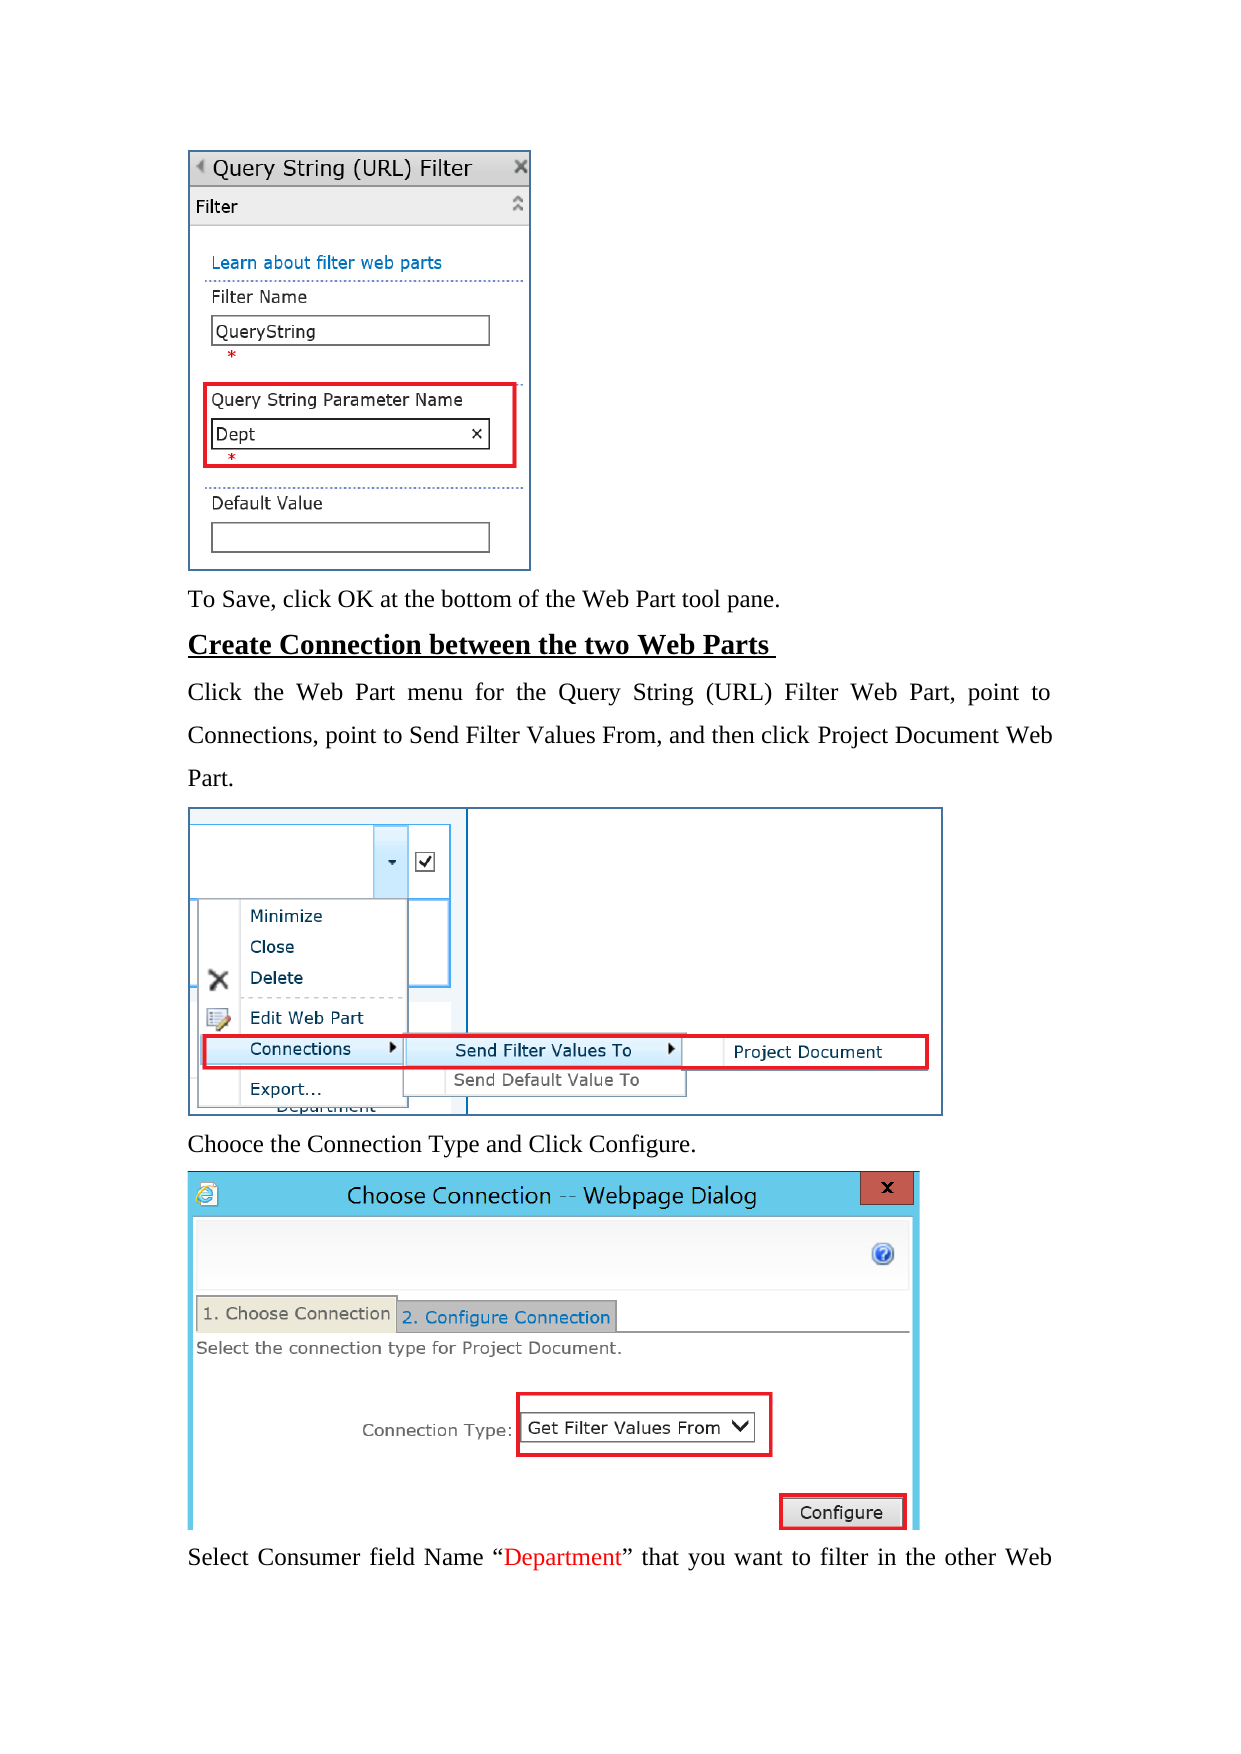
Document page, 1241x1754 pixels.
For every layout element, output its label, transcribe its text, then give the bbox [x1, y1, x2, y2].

picture [190, 809, 941, 1114]
text Create Connection between the two Web Parts [187, 627, 1053, 660]
text To Save, click OK at the bottom of the Web Part tool pane. [187, 584, 1053, 612]
picture [190, 152, 529, 569]
text Click the Web Part menu for the Query String (URL) Filter Web Part, point to Connections, point to Send Filter Values From, and then click Project Document Web Part. [187, 677, 1053, 792]
picture [187, 1171, 920, 1530]
text Chooce the Connection Type and Click Configure. [187, 1129, 1053, 1157]
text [187, 1542, 1053, 1571]
